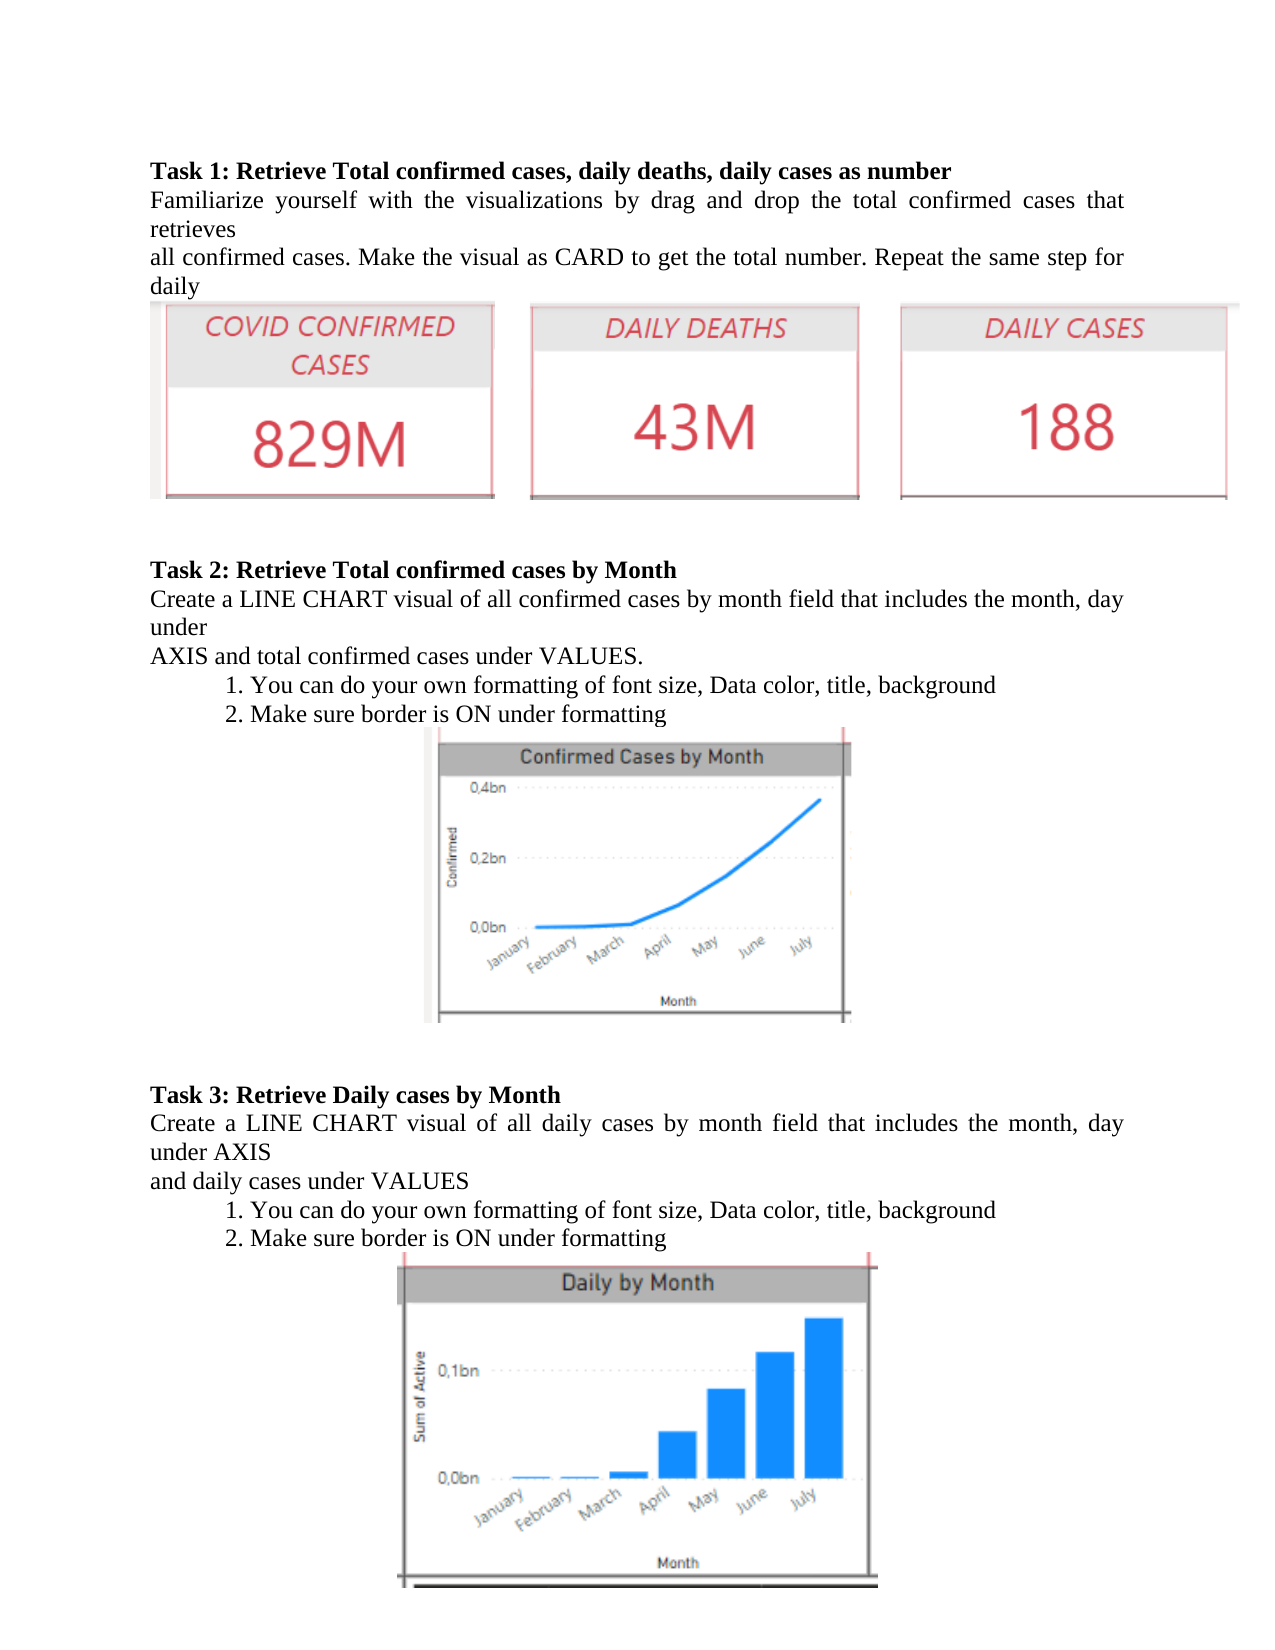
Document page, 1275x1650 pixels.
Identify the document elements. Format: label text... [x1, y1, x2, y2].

picture [423, 727, 852, 1023]
picture [529, 301, 860, 500]
picture [150, 300, 495, 499]
picture [397, 1252, 878, 1588]
text Create a LINE CHART visual of all confirmed cases by month field that includes the month, day under [150, 584, 1125, 641]
text Familiarize yourself with the visualizations by drag and drop the total confirmed cases that retrieves [150, 185, 1125, 242]
text 1. You can do your own formatting of font size, Data color, title, background [225, 1195, 1125, 1223]
text Task 2: Retrieve Total confirmed cases by Month [150, 555, 1125, 584]
text Task 1: Retrieve Total confirmed cases, daily deaths, daily cases as number [150, 156, 1125, 185]
text Create a LINE CHART visual of all daily cases by month field that includes the month, day under AXIS [150, 1108, 1125, 1166]
text and daily cases under VALUES [150, 1166, 1125, 1195]
text 2. Make sure border is ON under formatting [225, 1223, 1125, 1252]
text 1. You can do your own formatting of font size, Data color, title, background [225, 670, 1125, 699]
text AXIS and total confirmed cases under VALUES. [150, 641, 1125, 670]
text all confirmed cases. Make the visual as CARD to get the total number. Repeat the same step for daily [150, 242, 1125, 300]
text 2. Make sure border is ON under formatting [225, 699, 1125, 727]
text Task 3: Retrieve Daily cases by Month [150, 1080, 1125, 1108]
picture [900, 301, 1240, 500]
